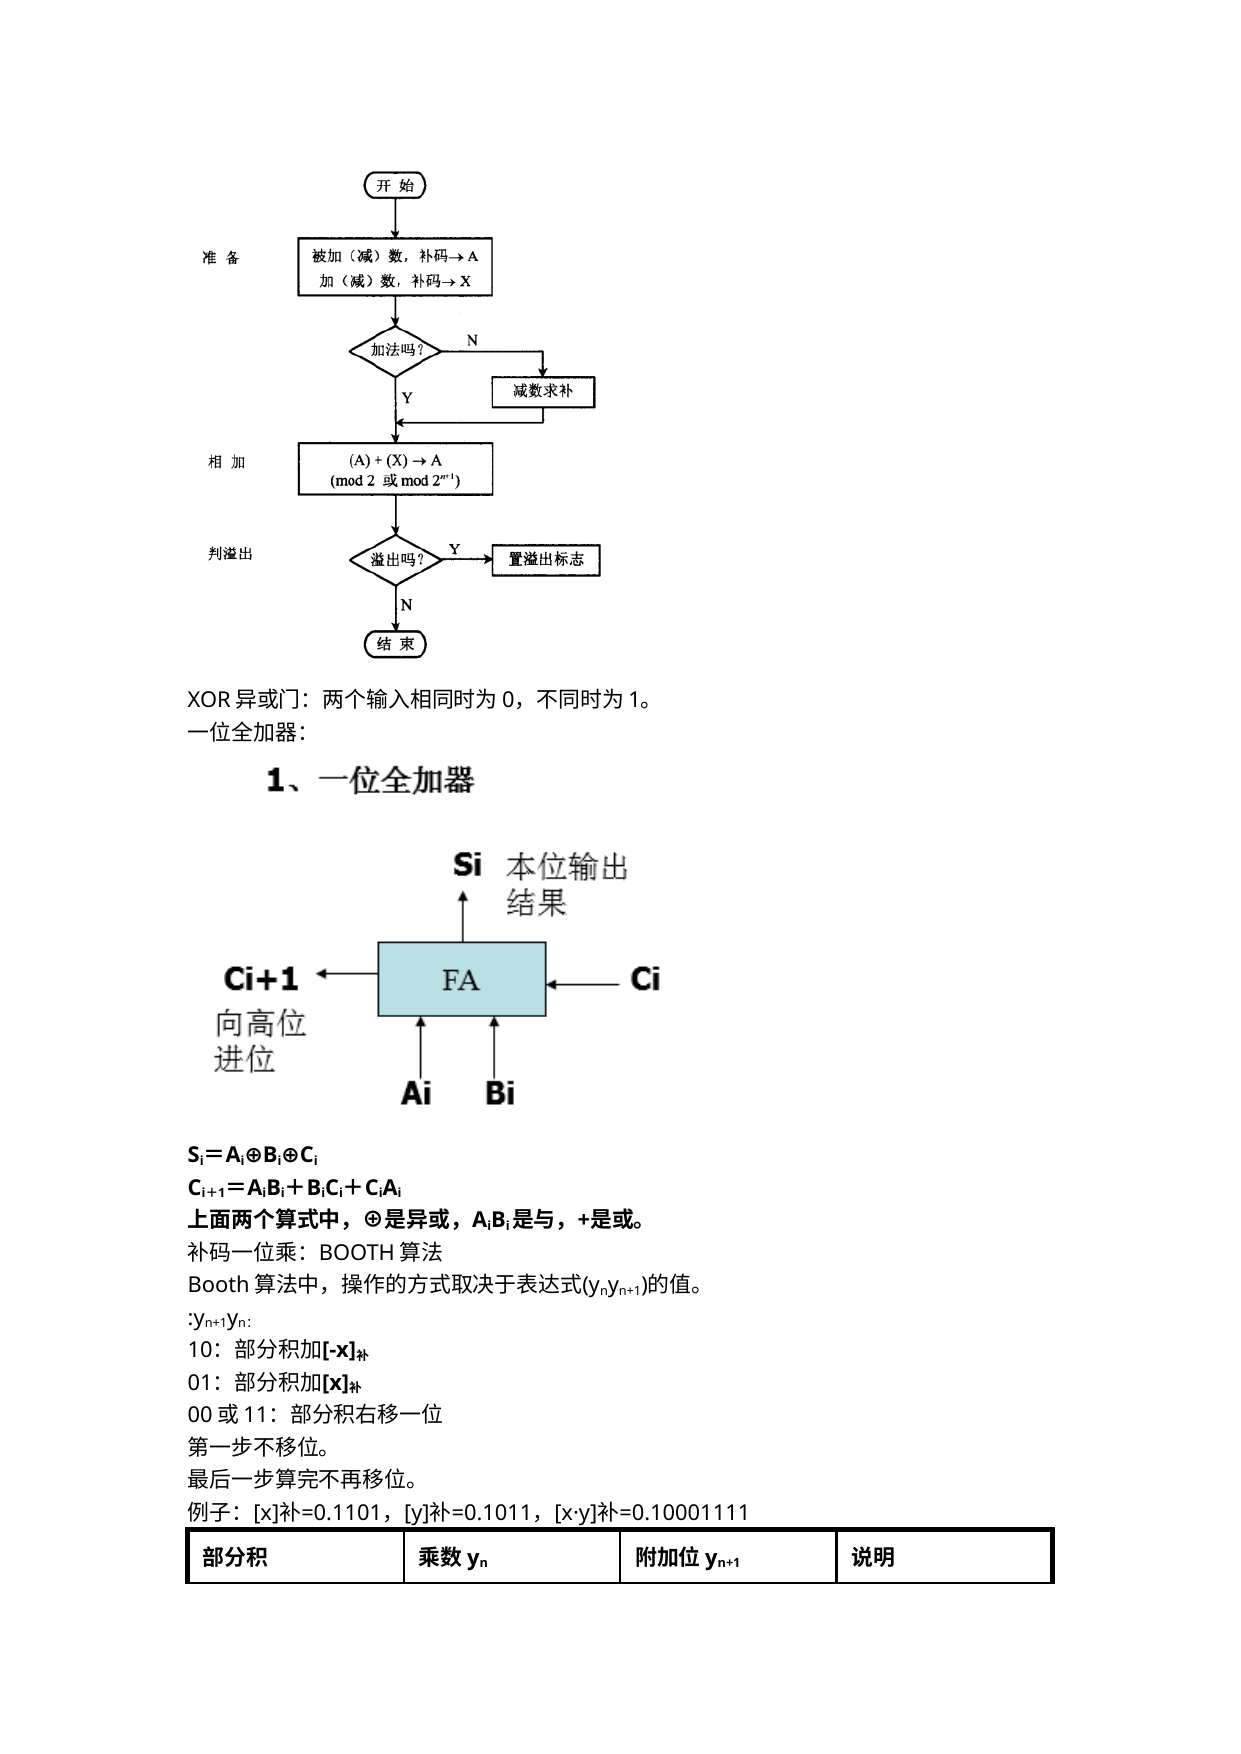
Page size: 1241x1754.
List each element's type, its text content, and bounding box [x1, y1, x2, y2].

table_header 说明 [838, 1532, 1050, 1582]
text 第一步不移位。 [187, 1429, 1053, 1462]
table_header 乘数yn [405, 1532, 619, 1582]
text 最后一步算完不再移位。 [187, 1462, 1053, 1494]
table_header 部分积 [190, 1532, 403, 1582]
text 01：部分积加[x]补 [187, 1364, 1053, 1397]
text 一位全加器： [187, 714, 1053, 747]
text Si＝Ai⊕Bi⊕Ci [187, 1137, 1053, 1169]
text 补码一位乘：BOOTH算法 [187, 1234, 1053, 1267]
text 00或11：部分积右移一位 [187, 1397, 1053, 1429]
text Ci＋1＝AiBi＋BiCi＋CiAi [187, 1169, 1053, 1202]
text XOR异或门：两个输入相同时为0，不同时为1。 [187, 682, 1053, 714]
text :yn+1yn： [187, 1299, 1053, 1332]
text 例子：[x]补=0.1101，[y]补=0.1011，[x·y]补=0.10001111 [187, 1494, 1053, 1527]
text 10：部分积加[-x]补 [187, 1332, 1053, 1364]
picture [187, 747, 758, 1122]
text Booth算法中，操作的方式取决于表达式(ynyn+1)的值。 [187, 1267, 1053, 1299]
text 上面两个算式中，⊕是异或，AiBi是与，+是或。 [187, 1202, 1053, 1234]
table_header 附加位yn+1 [621, 1532, 835, 1582]
